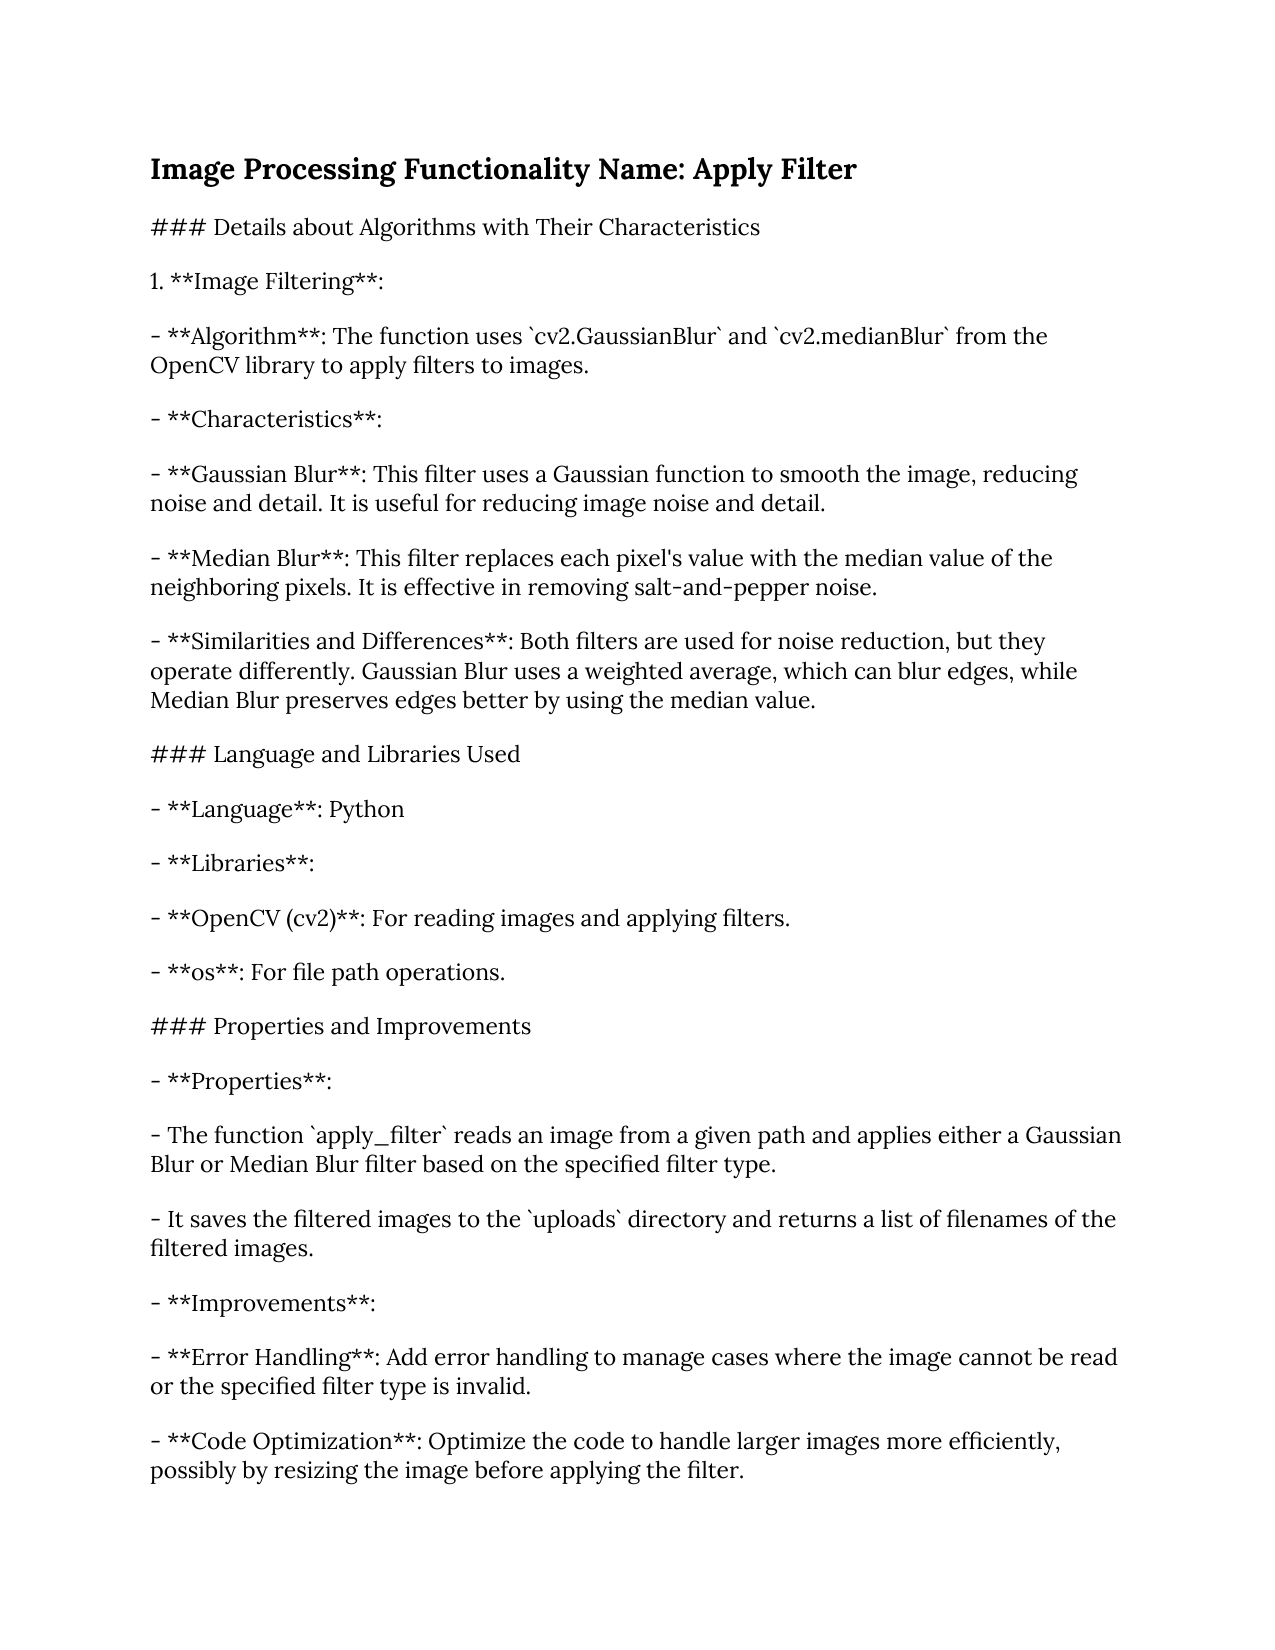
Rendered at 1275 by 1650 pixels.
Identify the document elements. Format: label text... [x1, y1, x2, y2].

text 1. **Image Filtering**: [150, 267, 1125, 296]
text ### Details about Algorithms with Their Characteristics [150, 212, 1125, 242]
text - **os**: For file path operations. [150, 957, 1125, 987]
text - **Gaussian Blur**: This filter uses a Gaussian function to smooth the image, reducing noise and detail. It is useful for reducing image noise and detail. [150, 459, 1125, 518]
text - **OpenCV (cv2)**: For reading images and applying filters. [150, 903, 1125, 932]
subtitle Image Processing Functionality Name: Apply Filter [150, 150, 1125, 187]
text - **Libraries**: [150, 848, 1125, 878]
text - **Characteristics**: [150, 405, 1125, 434]
text - **Similarities and Differences**: Both filters are used for noise reduction, but they operate differently. Gaussian Blur uses a weighted average, which can blur edges, while Median Blur preserves edges better by using the median value. [150, 627, 1125, 715]
text - **Improvements**: [150, 1288, 1125, 1317]
text - **Median Blur**: This filter replaces each pixel's value with the median value of the neighboring pixels. It is effective in removing salt-and-pepper noise. [150, 543, 1125, 602]
text - **Code Optimization**: Optimize the code to handle larger images more efficiently, possibly by resizing the image before applying the filter. [150, 1426, 1125, 1485]
text - It saves the filtered images to the `uploads` directory and returns a list of filenames of the filtered images. [150, 1204, 1125, 1263]
text ### Properties and Improvements [150, 1012, 1125, 1041]
text - **Algorithm**: The function uses `cv2.GaussianBlur` and `cv2.medianBlur` from the OpenCV library to apply filters to images. [150, 321, 1125, 380]
text ### Language and Libraries Used [150, 740, 1125, 769]
text - The function `apply_filter` reads an image from a given path and applies either a Gaussian Blur or Median Blur filter based on the specified filter type. [150, 1120, 1125, 1179]
text - **Error Handling**: Add error handling to manage cases where the image cannot be read or the specified filter type is invalid. [150, 1342, 1125, 1401]
text - **Language**: Python [150, 794, 1125, 823]
text - **Properties**: [150, 1066, 1125, 1095]
